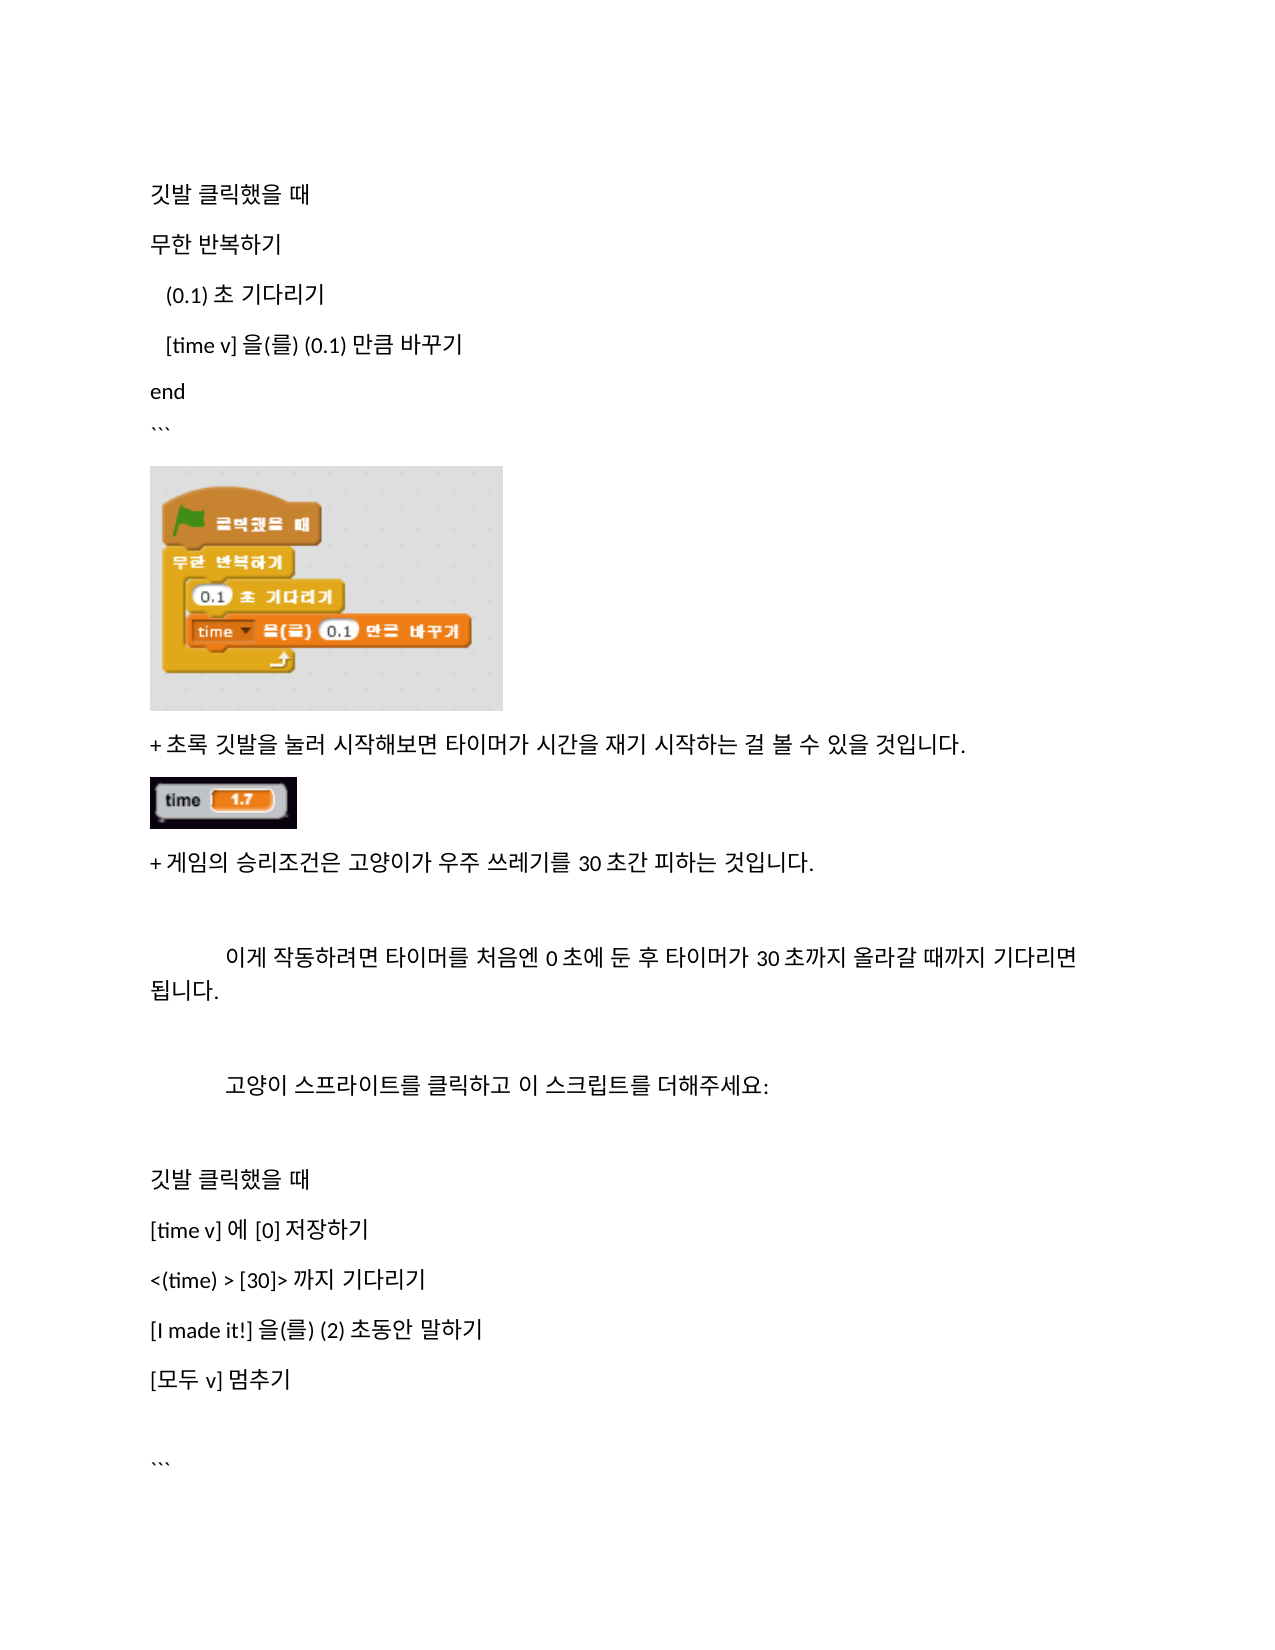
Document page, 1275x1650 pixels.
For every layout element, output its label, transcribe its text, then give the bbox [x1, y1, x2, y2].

text end [150, 377, 1125, 405]
text 이게 작동하려면 타이머를 처음엔 0초에 둔 후 타이머가 30초까지 올라갈 때까지 기다리면 됩니다. [150, 940, 1125, 1006]
text (0.1) 초 기다리기 [150, 277, 1125, 310]
text [모두 v] 멈추기 [150, 1362, 1125, 1395]
text [I made it!] 을(를) (2) 초동안 말하기 [150, 1312, 1125, 1345]
picture [150, 777, 297, 829]
text ``` [150, 1456, 1125, 1484]
text 깃발 클릭했을 때 [150, 177, 1125, 210]
text + 초록 깃발을 눌러 시작해보면 타이머가 시간을 재기 시작하는 걸 볼 수 있을 것입니다. [150, 727, 1125, 760]
text ``` [150, 421, 1125, 449]
text 고양이 스프라이트를 클릭하고 이 스크립트를 더해주세요: [150, 1068, 1125, 1101]
text 깃발 클릭했을 때 [150, 1162, 1125, 1195]
text <(time) > [30]> 까지 기다리기 [150, 1262, 1125, 1295]
text 무한 반복하기 [150, 227, 1125, 260]
text [time v] 을(를) (0.1) 만큼 바꾸기 [150, 327, 1125, 360]
text + 게임의 승리조건은 고양이가 우주 쓰레기를 30초간 피하는 것입니다. [150, 845, 1125, 878]
text [time v] 에 [0] 저장하기 [150, 1212, 1125, 1245]
picture [150, 466, 503, 711]
